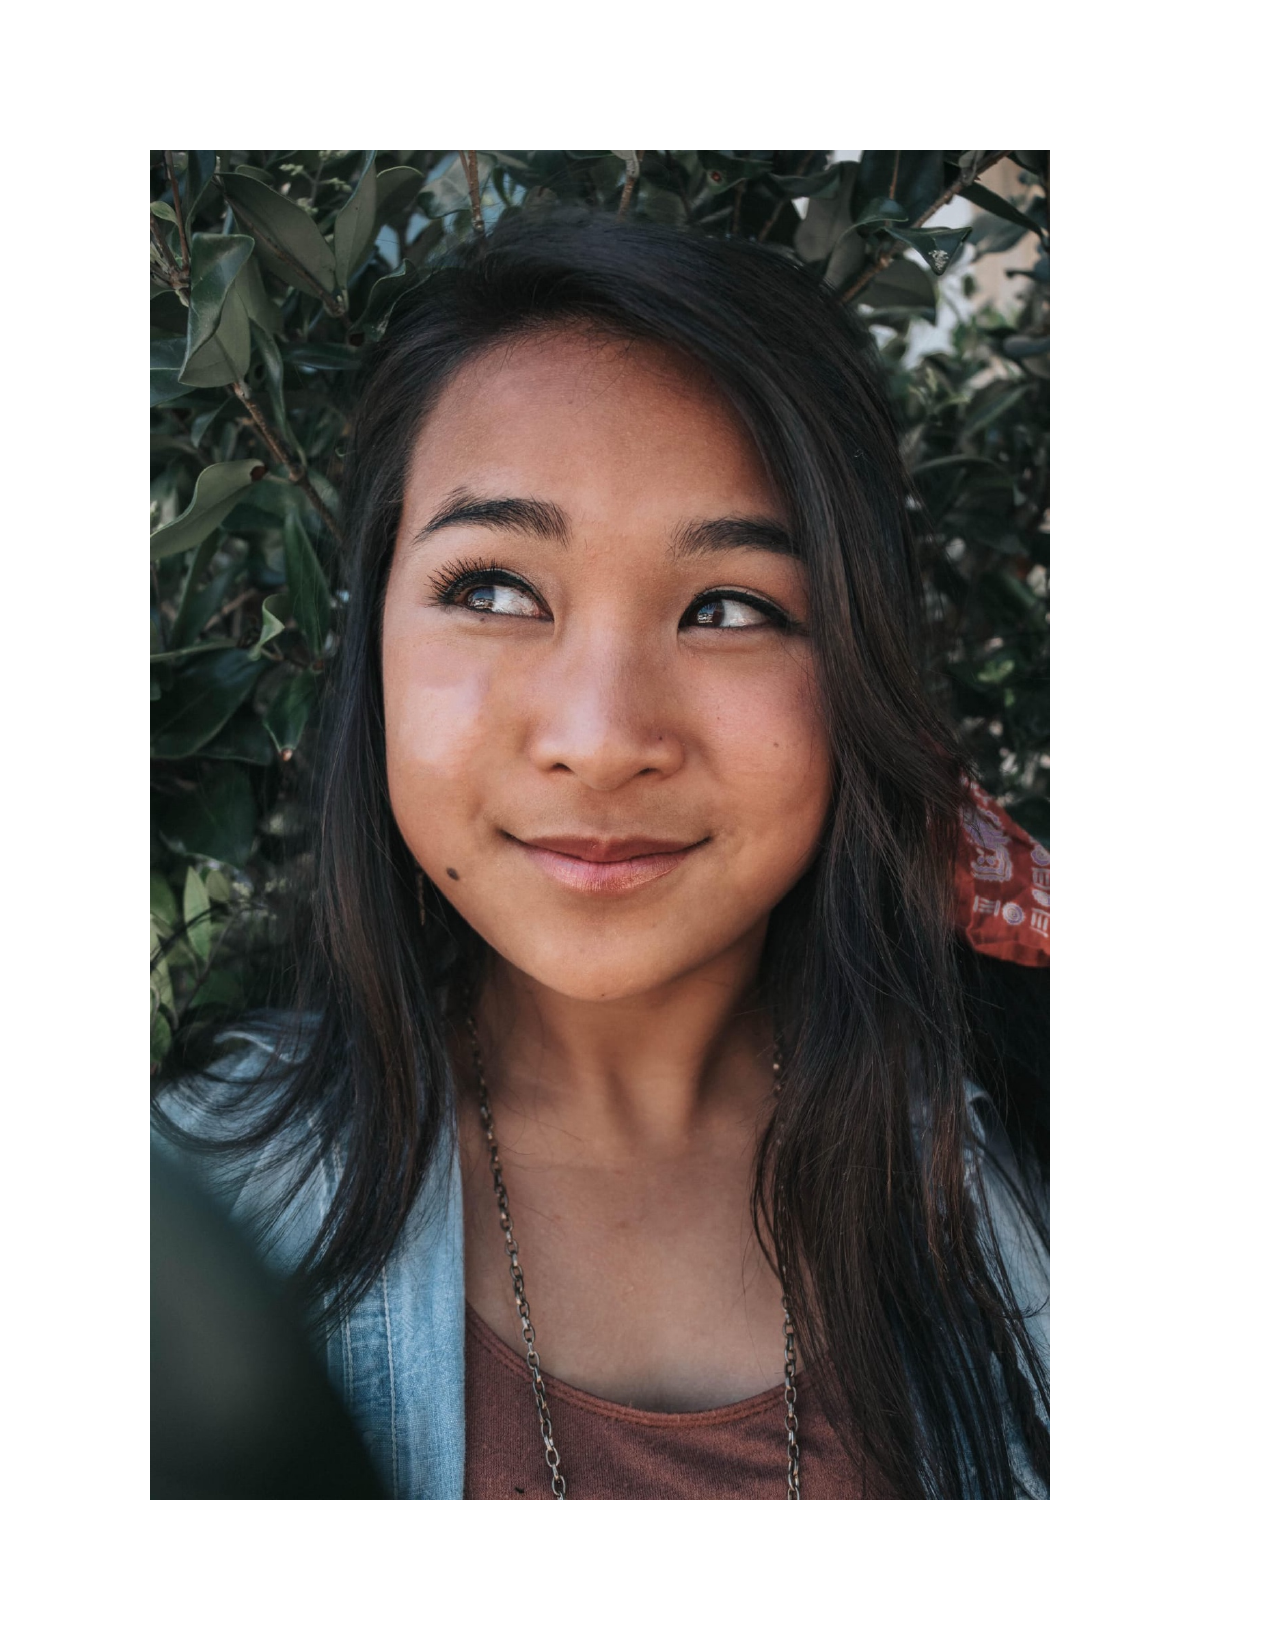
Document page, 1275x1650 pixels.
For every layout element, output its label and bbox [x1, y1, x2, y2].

picture [150, 150, 1050, 1500]
